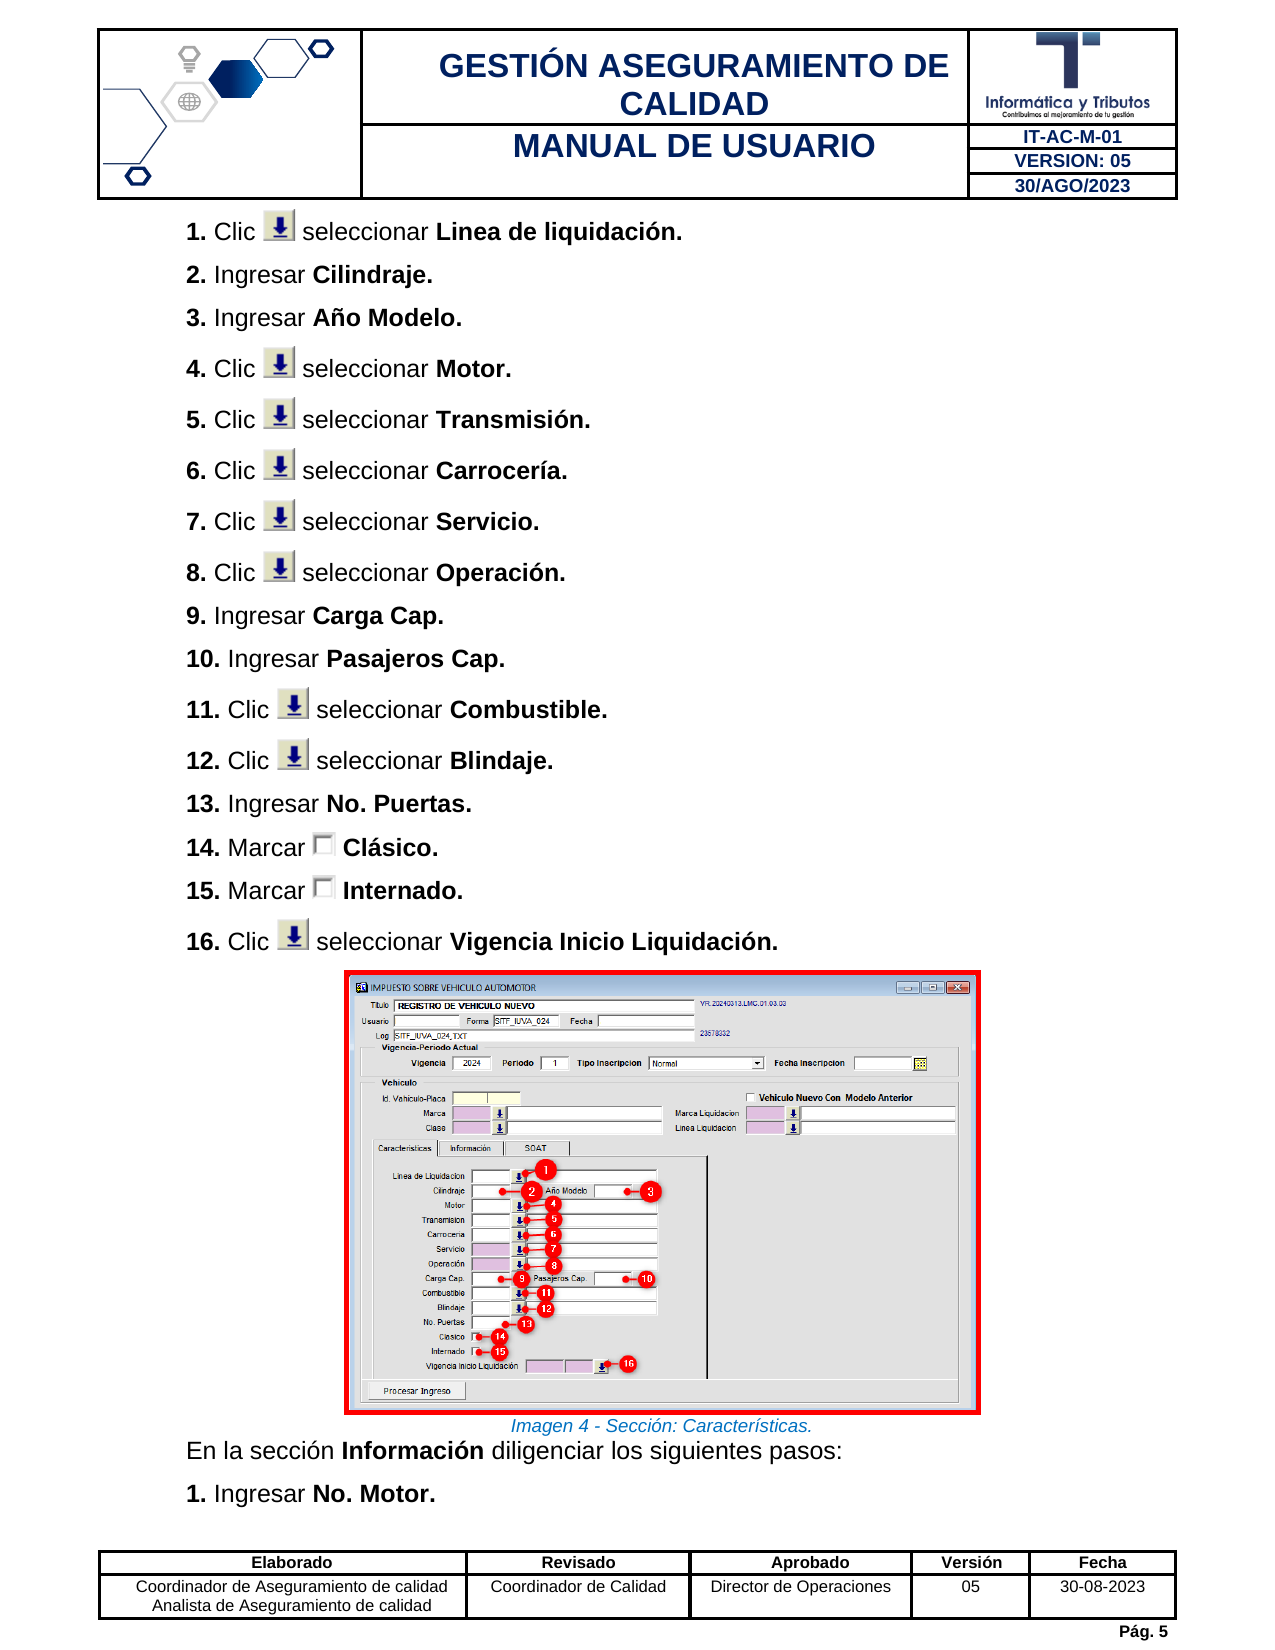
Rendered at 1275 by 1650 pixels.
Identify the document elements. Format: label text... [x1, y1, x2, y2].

text Imagen 4 - Sección: Características. [186, 1414, 1139, 1436]
picture [262, 346, 296, 378]
picture [276, 918, 309, 950]
list Ingresar Año Modelo. [186, 303, 1139, 332]
list Clic seleccionar Linea de liquidación. [186, 209, 1139, 246]
picture [985, 32, 1150, 119]
list Clic seleccionar Transmisión. [186, 397, 1139, 434]
list Marcar Internado. [186, 876, 1139, 904]
list Marcar Clásico. [186, 832, 1139, 861]
picture [312, 832, 336, 856]
list Ingresar Cilindraje. [186, 260, 1139, 289]
list Clic seleccionar Vigencia Inicio Liquidación. [186, 919, 1139, 955]
list Clic seleccionar Carrocería. [186, 448, 1139, 485]
list Ingresar No. Motor. [186, 1479, 1139, 1508]
picture [276, 687, 309, 719]
picture [262, 448, 296, 480]
picture [262, 397, 296, 429]
list Ingresar Pasajeros Cap. [186, 644, 1139, 673]
list Ingresar Carga Cap. [186, 601, 1139, 630]
list Clic seleccionar Blindaje. [186, 738, 1139, 775]
list Clic seleccionar Combustible. [186, 687, 1139, 724]
list Clic seleccionar Operación. [186, 550, 1139, 587]
list Clic seleccionar Motor. [186, 347, 1139, 383]
picture [262, 550, 296, 582]
picture [262, 209, 296, 241]
list Clic seleccionar Servicio. [186, 499, 1139, 536]
picture [262, 499, 296, 531]
list Ingresar No. Puertas. [186, 789, 1139, 818]
picture [312, 875, 336, 899]
picture [276, 738, 309, 770]
text En la sección Información diligenciar los siguientes pasos: [186, 1436, 1139, 1465]
picture [349, 975, 976, 1410]
